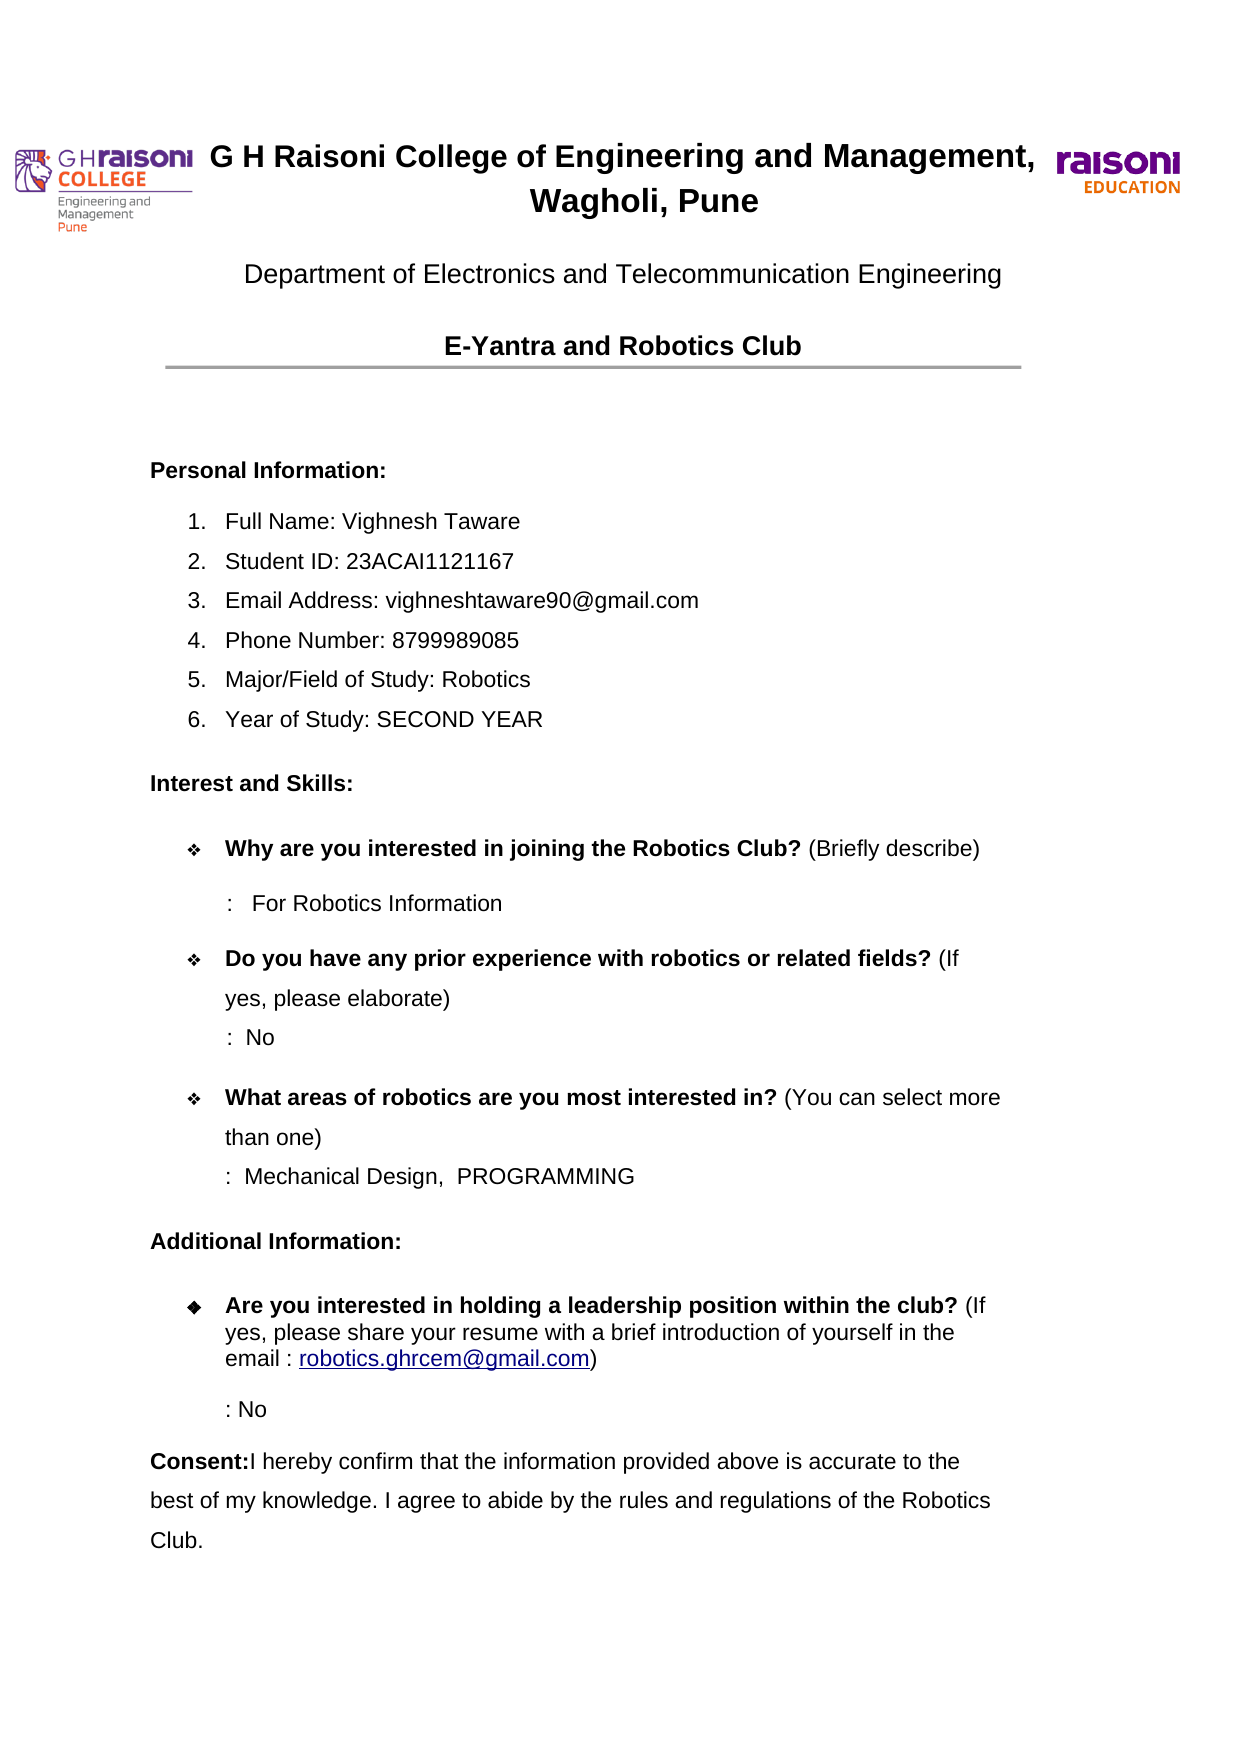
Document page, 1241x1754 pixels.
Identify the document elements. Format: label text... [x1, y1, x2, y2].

list Phone Number: 8799989085 [187, 627, 1006, 653]
list : Mechanical Design, PROGRAMMING [150, 1163, 1006, 1189]
text E-Yantra and Robotics Club [150, 330, 1096, 361]
list What areas of robotics are you most interested in? (You can select more than one) [187, 1084, 1006, 1150]
text G H Raisoni College of Engineering and Management, Wagholi, Pune [180, 137, 1065, 219]
list Email Address: vighneshtaware90@gmail.com [187, 587, 1006, 613]
list : No [150, 1024, 1006, 1050]
list Major/Field of Study: Robotics [187, 666, 1006, 692]
text Department of Electronics and Telecommunication Engineering [150, 258, 1096, 289]
text Consent:I hereby confirm that the information provided above is accurate to the best of my knowledge. I agree to abide by the rules and regulations of the Robotics Club. [150, 1448, 1006, 1553]
list Student ID: 23ACAI1121167 [187, 548, 1006, 574]
text Personal Information: [150, 457, 1006, 483]
picture [0, 133, 209, 250]
list Full Name: Vighnesh Taware [187, 508, 1006, 534]
text : For Robotics Information [150, 890, 1006, 916]
text Additional Information: [150, 1228, 1006, 1254]
list Do you have any prior experience with robotics or related fields? (If yes, please elaborate) [187, 945, 1006, 1011]
list Year of Study: SECOND YEAR [187, 706, 1006, 732]
picture [1032, 86, 1204, 258]
text Interest and Skills: [150, 770, 1006, 796]
list Why are you interested in joining the Robotics Club? (Briefly describe) [187, 834, 1006, 861]
list Are you interested in holding a leadership position within the club? (If yes, please share your resume with a brief introduction of yourself in the email : robotics.ghrcem@gmail.com) [187, 1292, 1006, 1371]
list : No [225, 1396, 1006, 1423]
